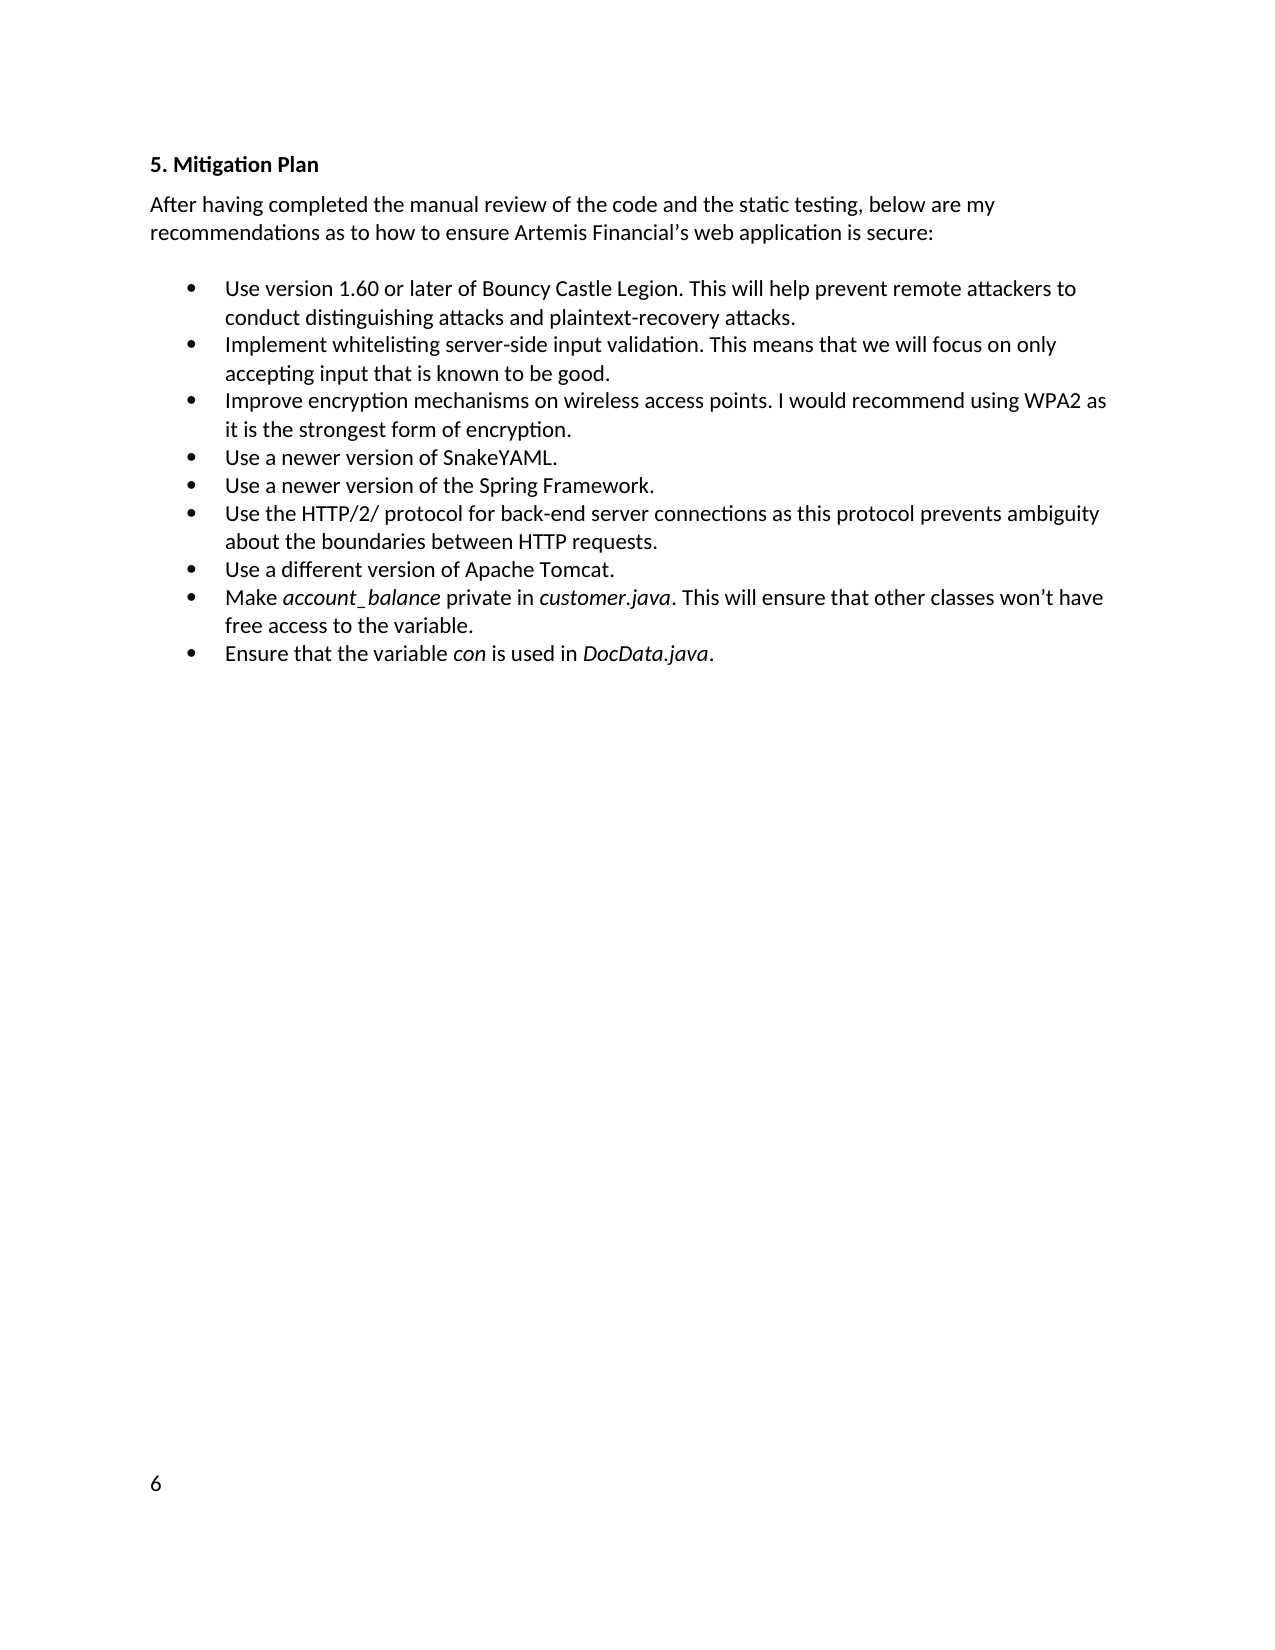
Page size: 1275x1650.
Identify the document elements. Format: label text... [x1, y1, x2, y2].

text After having completed the manual review of the code and the static testing, below are my recommendations as to how to ensure Artemis Financial’s web application is secure: [150, 191, 1125, 247]
subtitle 5. Mitigation Plan [150, 150, 1125, 178]
list Make account_balance private in customer.java. This will ensure that other classes won’t have free access to the variable. [187, 583, 1125, 639]
list Use the HTTP/2/ protocol for back-end server connections as this protocol prevents ambiguity about the boundaries between HTTP requests. [187, 499, 1125, 555]
list Ensure that the variable con is used in DocData.java. [187, 639, 1125, 667]
list Use a different version of Apache Tomcat. [187, 555, 1125, 583]
list Use a newer version of the Spring Framework. [187, 471, 1125, 499]
list Use a newer version of SnakeYAML. [187, 443, 1125, 471]
list Improve encryption mechanisms on wireless access points. I would recommend using WPA2 as it is the strongest form of encryption. [187, 387, 1125, 443]
list Use version 1.60 or later of Bouncy Castle Legion. This will help prevent remote attackers to conduct distinguishing attacks and plaintext-recovery attacks. [187, 274, 1125, 331]
list Implement whitelisting server-side input validation. This means that we will focus on only accepting input that is known to be good. [187, 331, 1125, 387]
